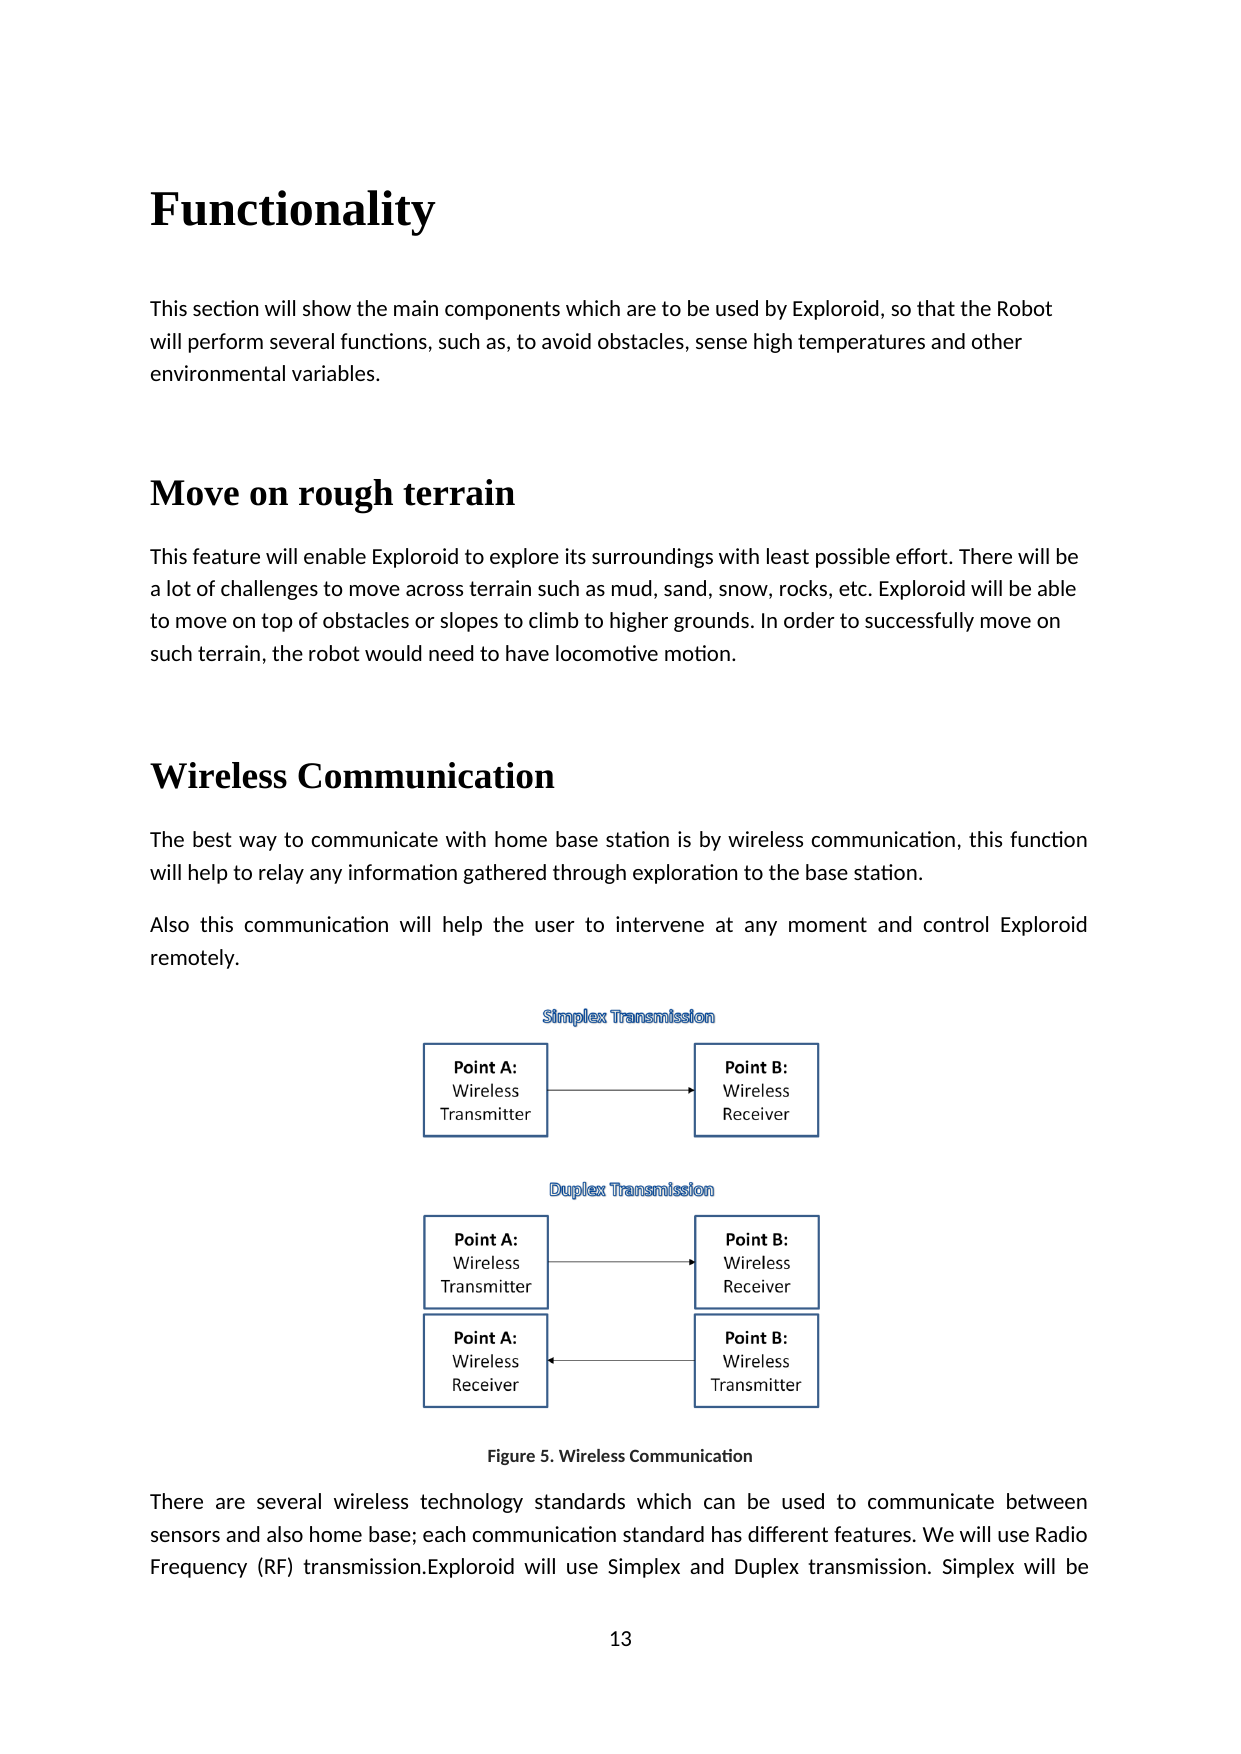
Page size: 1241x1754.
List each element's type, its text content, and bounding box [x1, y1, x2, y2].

text This section will show the main components which are to be used by Exploroid, so that the Robot will perform several functions, such as, to avoid obstacles, sense high temperatures and other environmental variables. [150, 294, 1090, 387]
text Figure 5. Wireless Communication [150, 1444, 1090, 1467]
text The best way to communicate with home base station is by wireless communication, this function will help to relay any information gathered through exploration to the base station. [150, 825, 1090, 886]
subtitle Wireless Communication [150, 753, 1090, 796]
subtitle Move on rough terrain [150, 470, 1090, 513]
subtitle Functionality [150, 179, 1090, 237]
text Also this communication will help the user to intervene at any moment and control Exploroid remotely. [150, 911, 1090, 971]
picture [412, 995, 828, 1419]
text This feature will enable Exploroid to explore its surroundings with least possible effort. There will be a lot of challenges to move across terrain such as mud, sand, snow, rocks, etc. Exploroid will be able to move on top of obstacles or slopes to climb to higher grounds. In order to successfully move on such terrain, the robot would need to have locomotive motion. [150, 542, 1090, 667]
